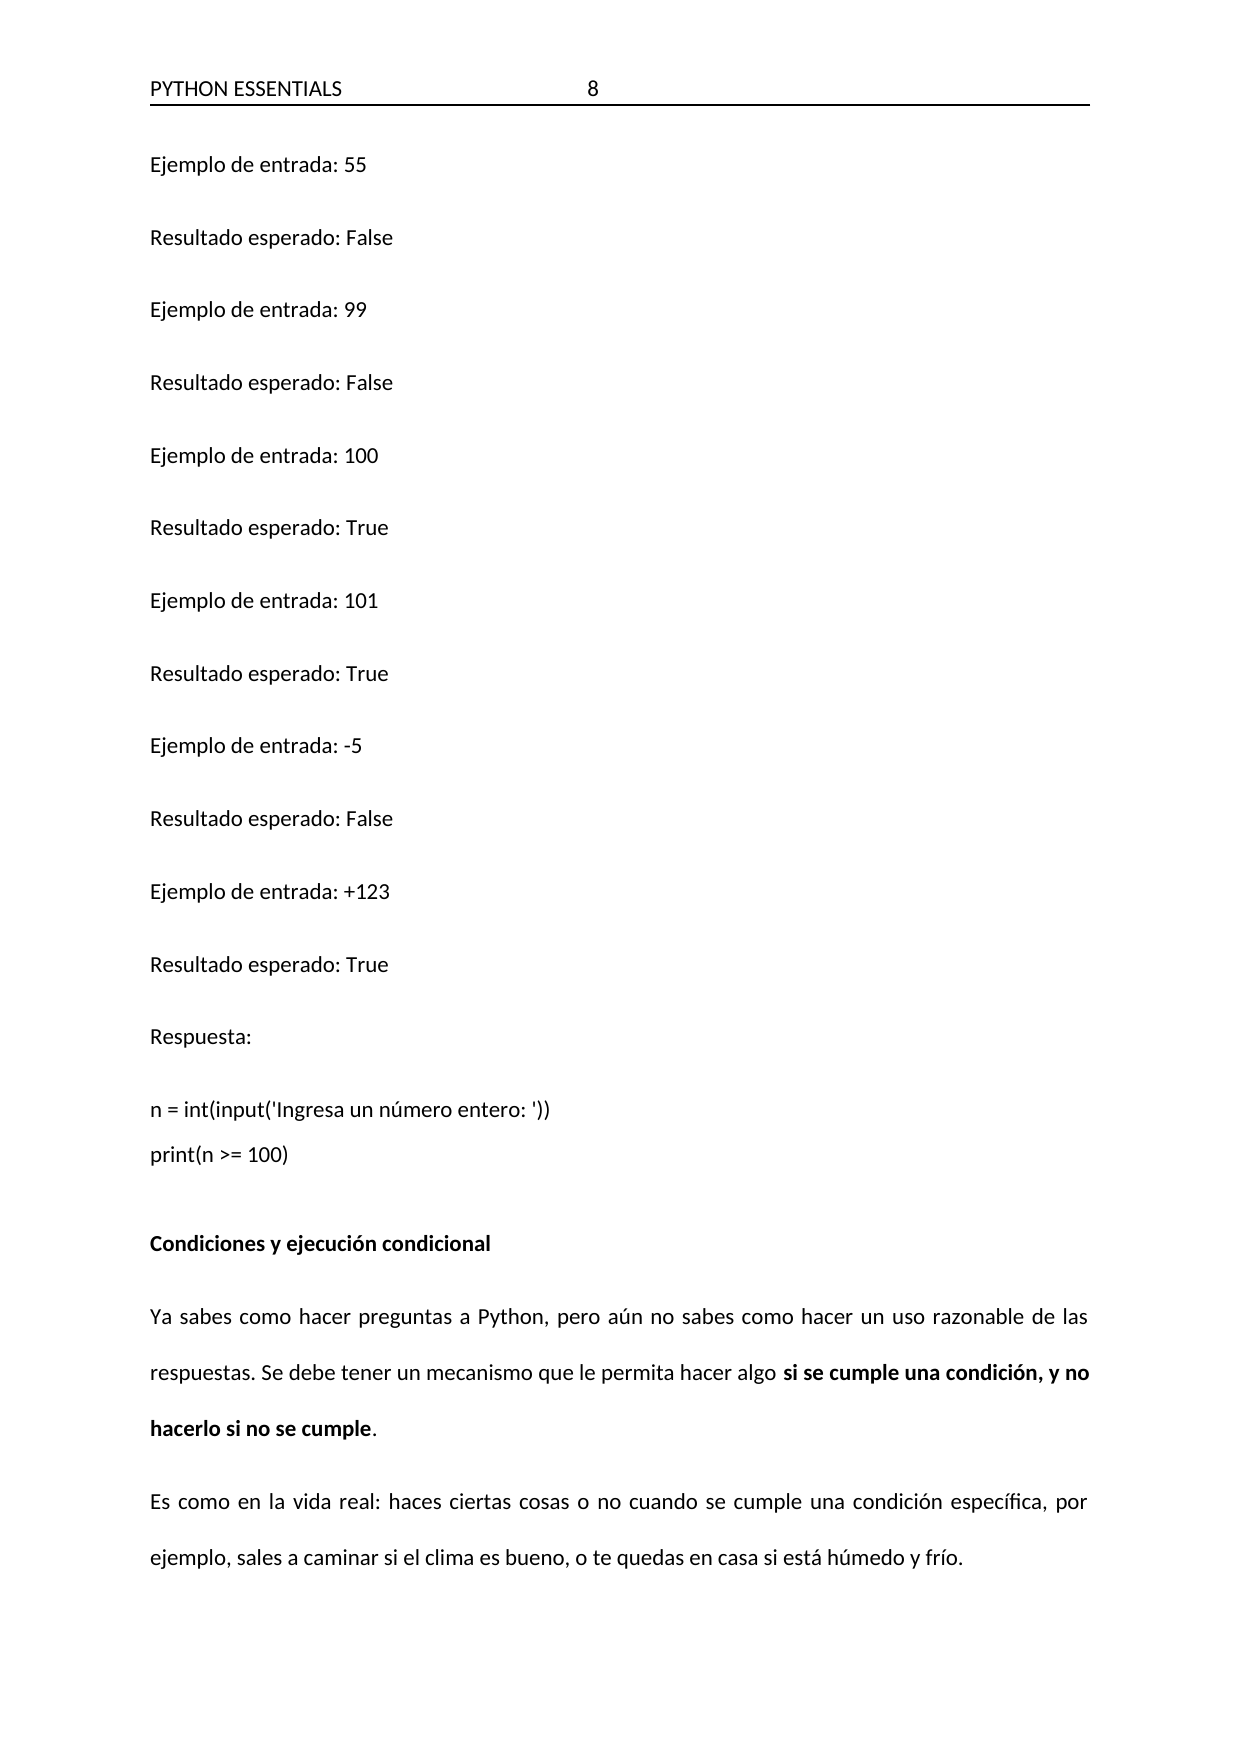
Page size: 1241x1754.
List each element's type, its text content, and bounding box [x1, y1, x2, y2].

text Resultado esperado: True [150, 950, 1090, 978]
text Es como en la vida real: haces ciertas cosas o no cuando se cumple una condición específica, por ejemplo, sales a caminar si el clima es bueno, o te quedas en casa si está húmedo y frío. [150, 1487, 1090, 1571]
text Ejemplo de entrada: 99 [150, 295, 1090, 323]
text Resultado esperado: True [150, 513, 1090, 542]
text Ejemplo de entrada: 55 [150, 150, 1090, 178]
text Ejemplo de entrada: 100 [150, 441, 1090, 469]
text Resultado esperado: False [150, 223, 1090, 251]
text Ejemplo de entrada: -5 [150, 732, 1090, 760]
text Resultado esperado: True [150, 659, 1090, 687]
text Ya sabes como hacer preguntas a Python, pero aún no sabes como hacer un uso razonable de las respuestas. Se debe tener un mecanismo que le permita hacer algo si se cumple una condición, y no hacerlo si no se cumple. [150, 1302, 1090, 1442]
text Resultado esperado: False [150, 368, 1090, 396]
text Resultado esperado: False [150, 804, 1090, 832]
text Ejemplo de entrada: 101 [150, 586, 1090, 614]
text Respuesta: [150, 1022, 1090, 1051]
text print(n >= 100) [150, 1140, 1090, 1168]
text Ejemplo de entrada: +123 [150, 877, 1090, 905]
text Condiciones y ejecución condicional [150, 1229, 1090, 1257]
text n = int(input('Ingresa un número entero: ')) [150, 1095, 1090, 1123]
